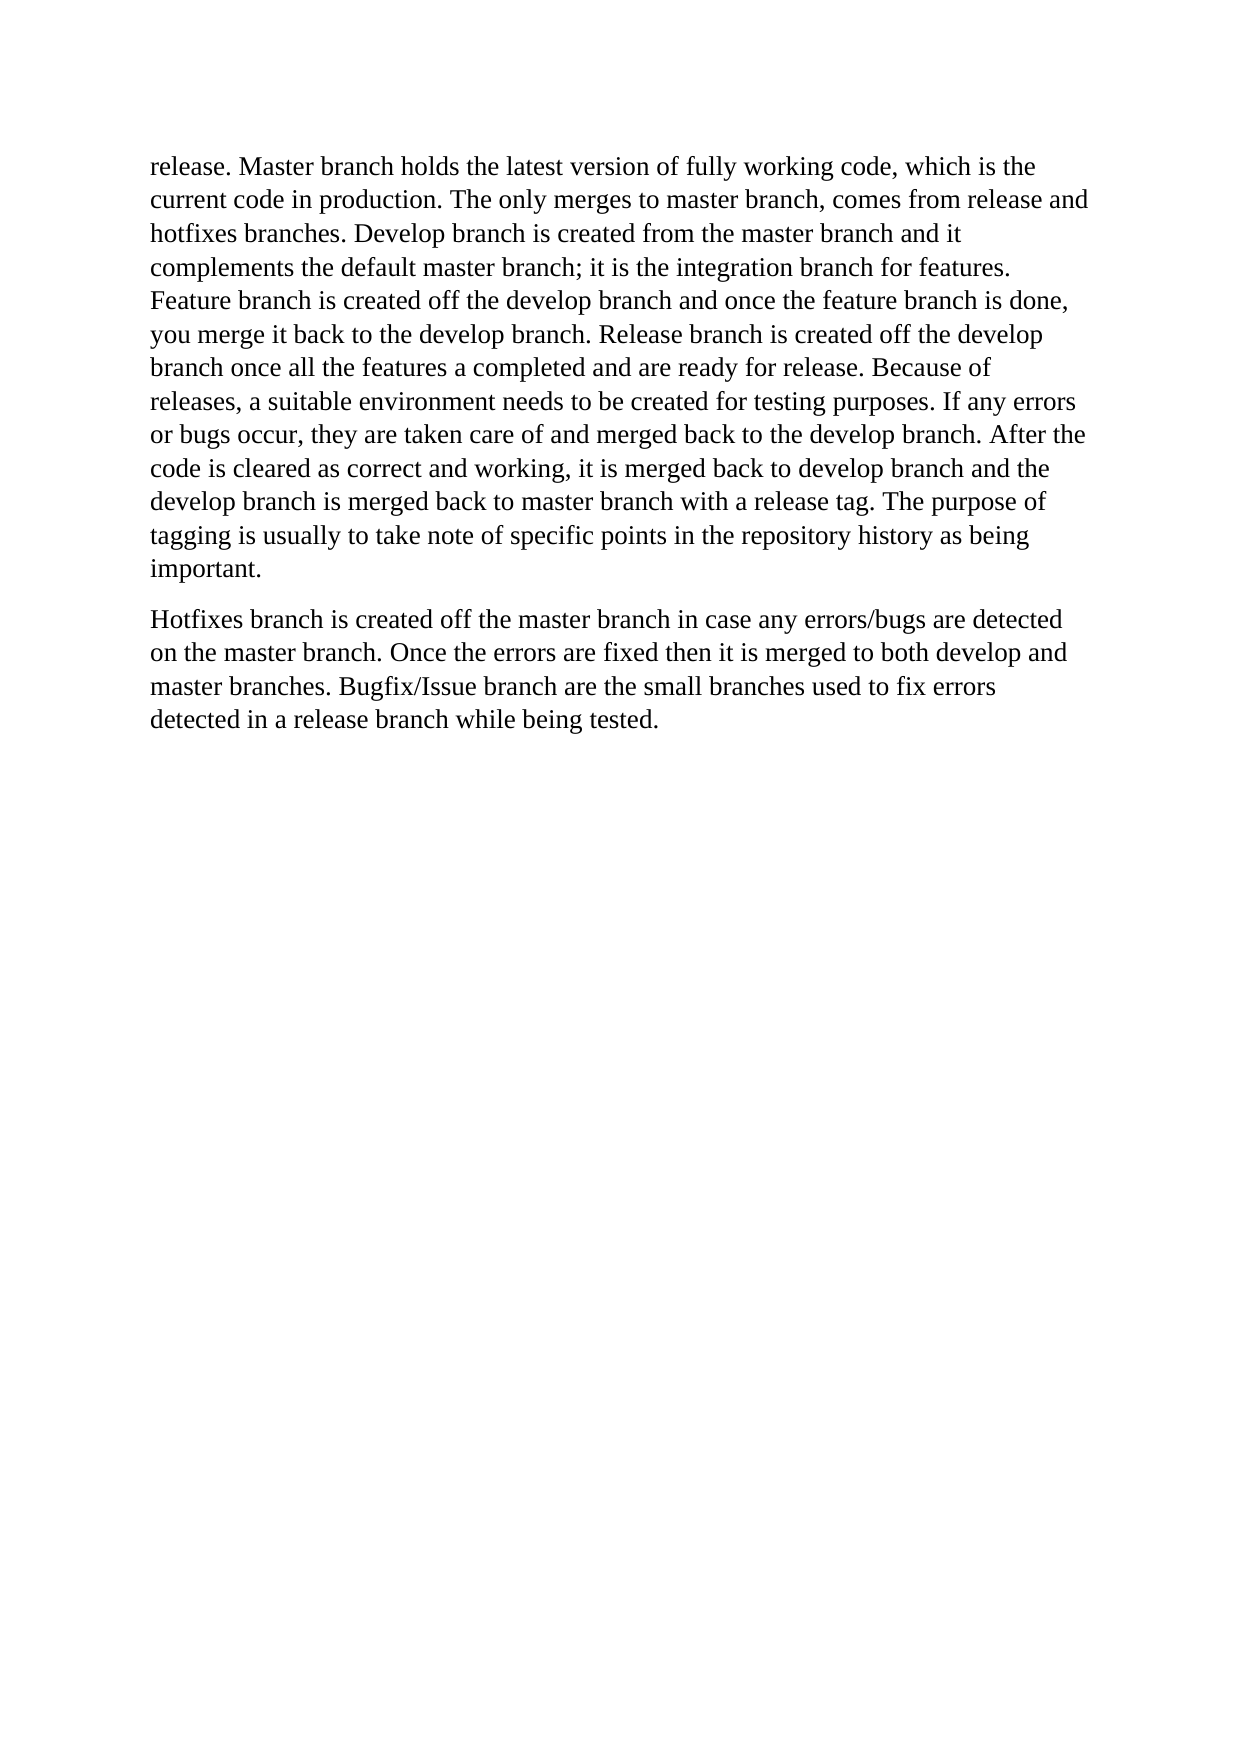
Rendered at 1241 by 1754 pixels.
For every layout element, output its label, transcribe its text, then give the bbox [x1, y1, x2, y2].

text Hotfixes branch is created off the master branch in case any errors/bugs are detected on the master branch. Once the errors are fixed then it is merged to both develop and master branches. Bugfix/Issue branch are the small branches used to fix errors detected in a release branch while being tested. [150, 603, 1090, 734]
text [150, 150, 1090, 584]
